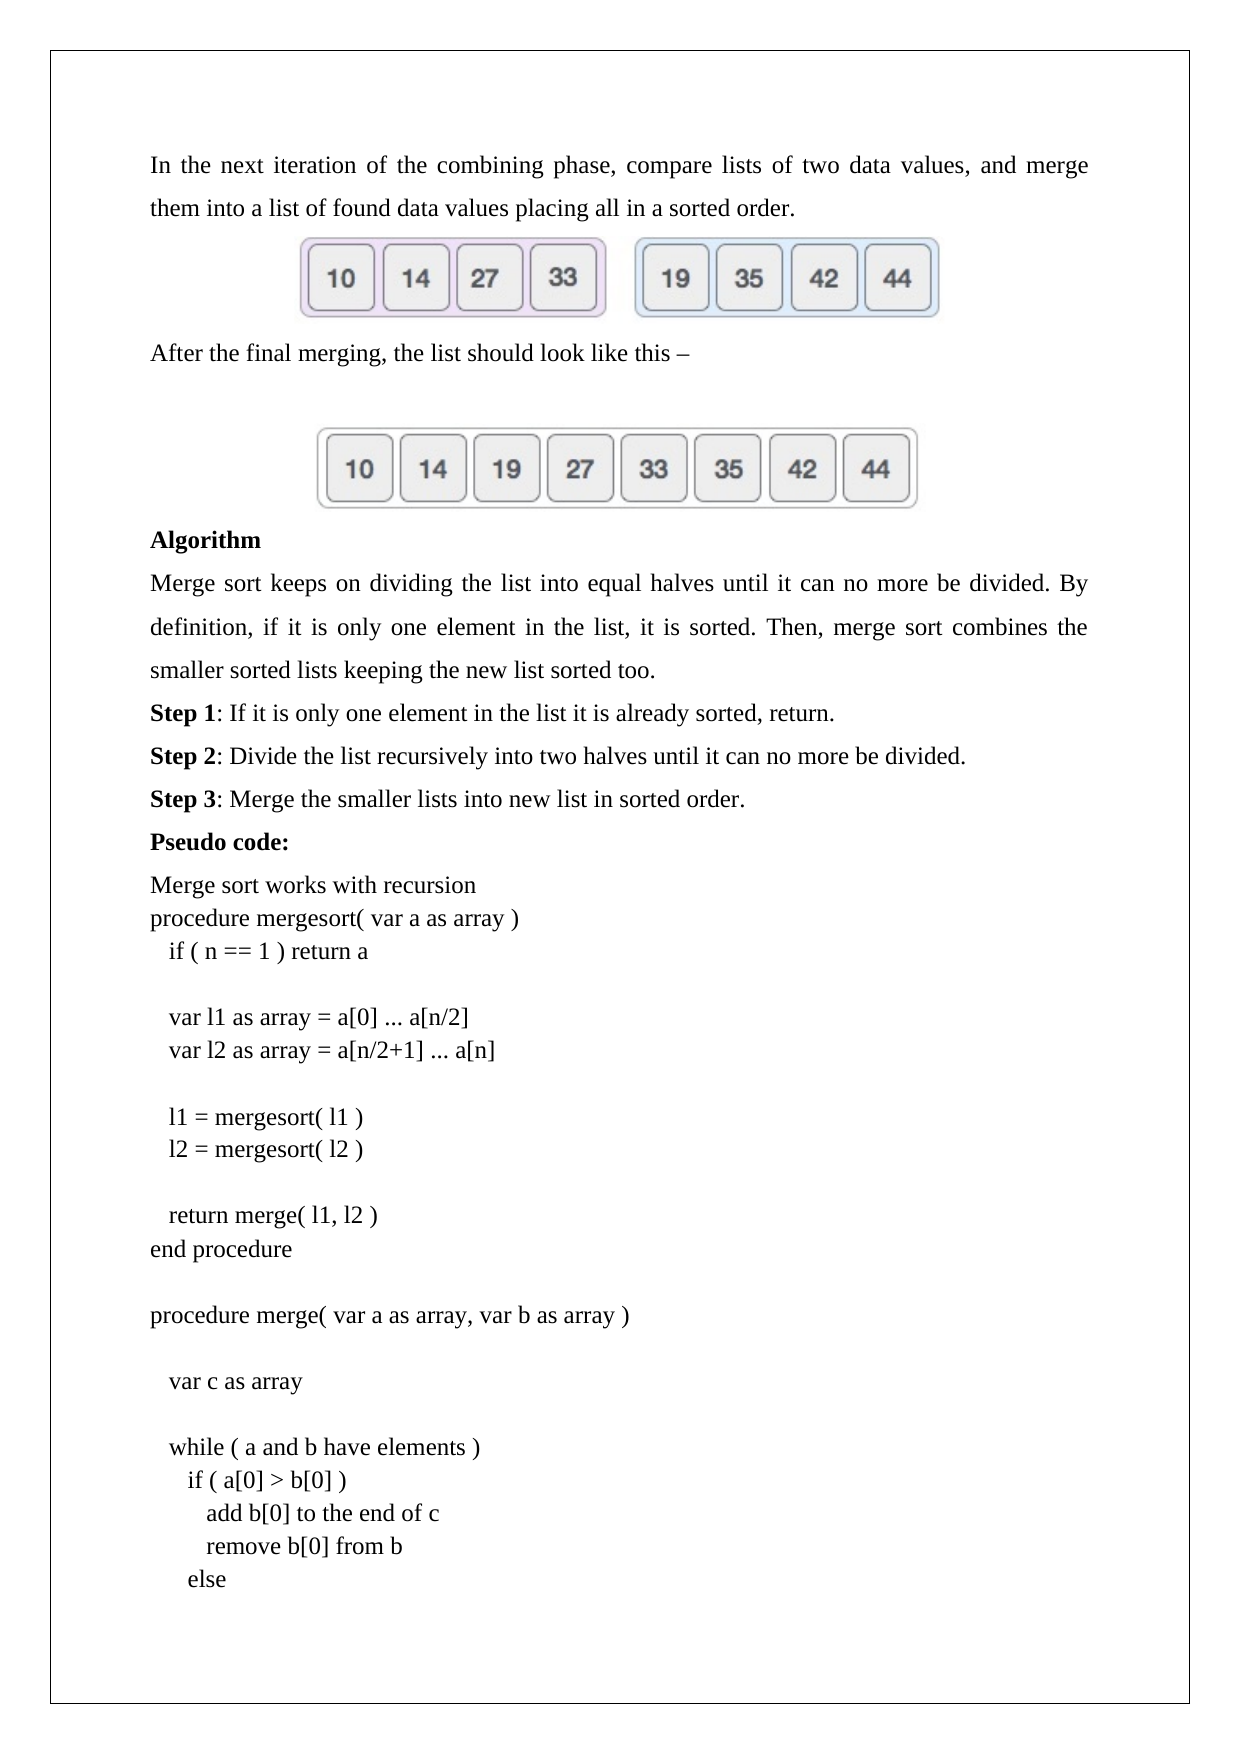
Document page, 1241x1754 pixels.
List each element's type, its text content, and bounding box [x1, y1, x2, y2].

text add b[0] to the end of c [150, 1498, 1090, 1527]
text l2 = mergesort( l2 ) [150, 1134, 1090, 1163]
text remove b[0] from b [150, 1531, 1090, 1559]
text else [150, 1564, 1090, 1593]
text if ( a[0] > b[0] ) [150, 1465, 1090, 1493]
text Algorithm [150, 525, 1090, 554]
text var l2 as array = a[n/2+1] ... a[n] [150, 1036, 1090, 1064]
text Merge sort works with recursion [150, 870, 1090, 899]
picture [294, 236, 946, 324]
text if ( n == 1 ) return a [150, 936, 1090, 965]
text Pseudo code: [150, 827, 1090, 856]
text Step 1: If it is only one element in the list it is already sorted, return. [150, 698, 1090, 727]
text In the next iteration of the combining phase, compare lists of two data values, and merge them into a list of found data values placing all in a sorted order. [150, 150, 1090, 222]
text Step 3: Merge the smaller lists into new list in sorted order. [150, 784, 1090, 813]
text procedure merge( var a as array, var b as array ) [150, 1300, 1090, 1328]
text var l1 as array = a[0] ... a[n/2] [150, 1002, 1090, 1031]
text return merge( l1, l2 ) [150, 1201, 1090, 1229]
text procedure mergesort( var a as array ) [150, 903, 1090, 932]
text Merge sort keeps on dividing the list into equal halves until it can no more be divided. By definition, if it is only one element in the list, it is sorted. Then, merge sort combines the smaller sorted lists keeping the new list sorted too. [150, 568, 1090, 683]
text After the final merging, the list should look like this – [150, 338, 1090, 366]
text Step 2: Divide the list recursively into two halves until it can no more be divided. [150, 741, 1090, 770]
text var c as array [150, 1366, 1090, 1394]
picture [314, 423, 926, 512]
text end procedure [150, 1234, 1090, 1262]
text while ( a and b have elements ) [150, 1432, 1090, 1461]
text l1 = mergesort( l1 ) [150, 1102, 1090, 1130]
